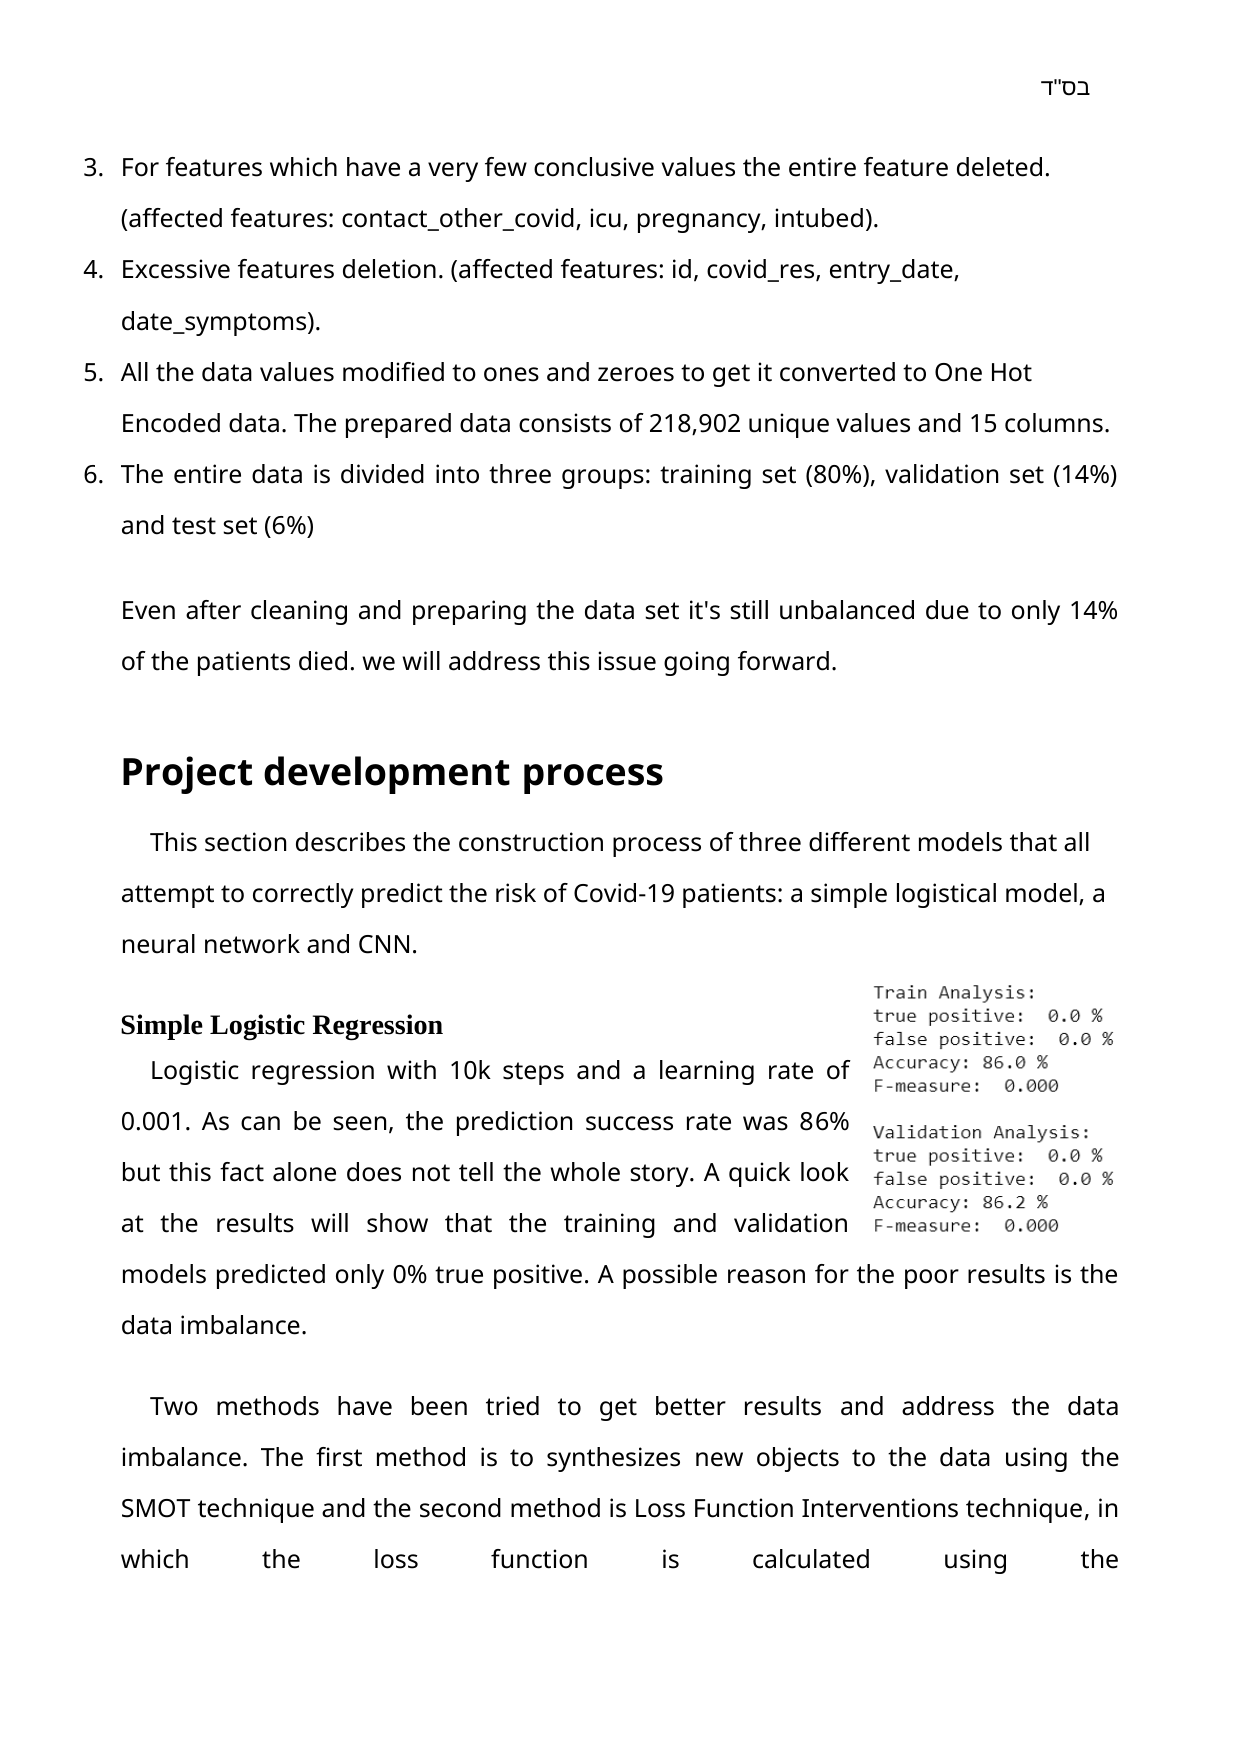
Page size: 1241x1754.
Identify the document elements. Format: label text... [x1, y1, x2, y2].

text This section describes the construction process of three different models that all attempt to correctly predict the risk of Covid-19 patients: a simple logistical model, a neural network and CNN. [121, 825, 1120, 961]
list For features which have a very few conclusive values the entire feature deleted. (affected features: contact_other_covid, icu, pregnancy, intubed). [83, 150, 1120, 235]
text Even after cleaning and preparing the data set it's still unbalanced due to only 14% of the patients died. we will address this issue going forward. [121, 592, 1120, 677]
list The entire data is divided into three groups: training set (80%), validation set (14%) and test set (6%) [83, 456, 1120, 541]
list Excessive features deletion. (affected features: id, covid_res, entry_date, date_symptoms). [83, 252, 1120, 337]
subtitle Simple Logistic Regression [91, 1008, 868, 1040]
subtitle Project development process [91, 746, 1120, 797]
picture [868, 979, 1117, 1241]
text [121, 1389, 1120, 1576]
list All the data values modified to ones and zeroes to get it converted to One Hot Encoded data. The prepared data consists of 218,902 unique values and 15 columns. [83, 354, 1120, 439]
text Logistic regression with 10k steps and a learning rate of 0.001. As can be seen, the prediction success rate was 86% but this fact alone does not tell the whole story. A quick look at the results will show that the training and validation models predicted only 0% true positive. A possible reason for the poor results is the data imbalance. [121, 1053, 1120, 1342]
